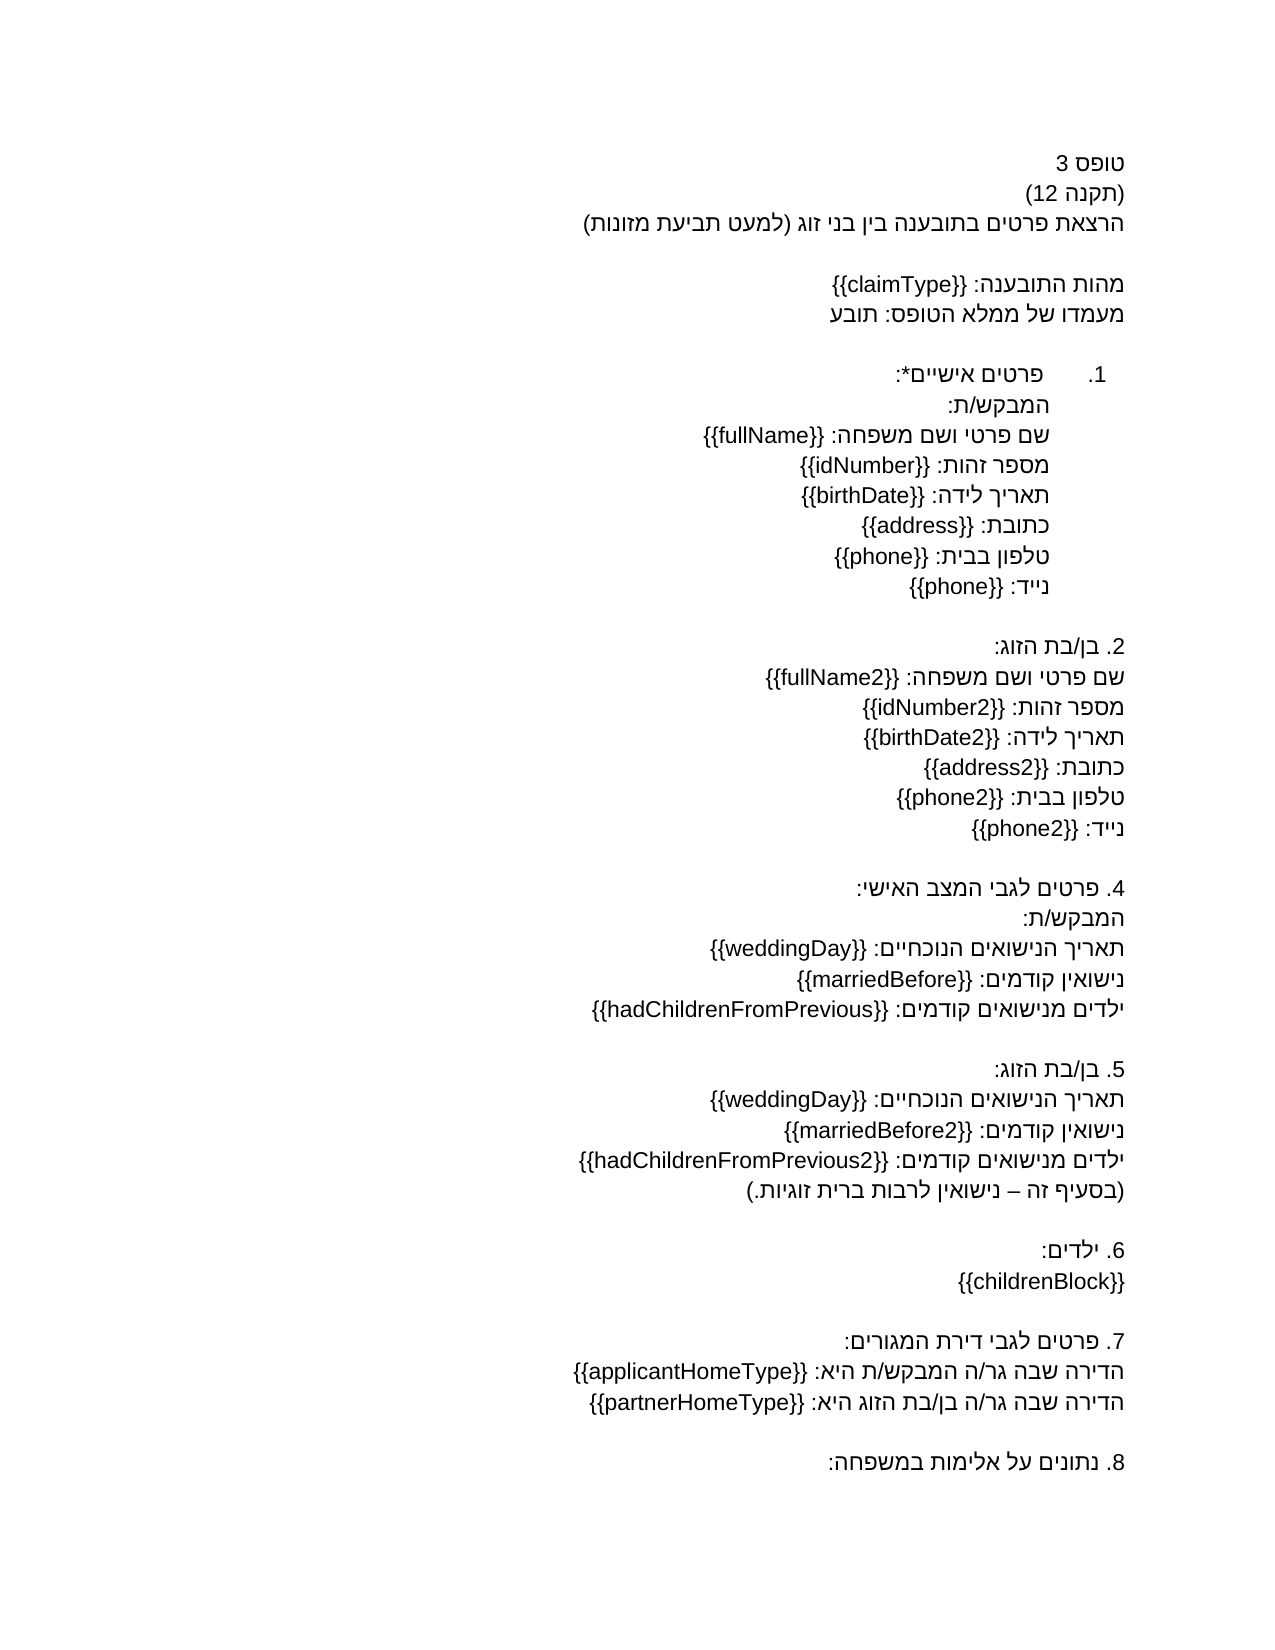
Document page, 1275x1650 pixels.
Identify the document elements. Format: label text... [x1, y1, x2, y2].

text (תקנה 12) [150, 180, 1125, 207]
text מעמדו של ממלא הטופס: תובע [150, 301, 1125, 327]
list פרטים אישיים*: [150, 361, 1087, 388]
text 5. בן/בת הזוג: [150, 1056, 1125, 1083]
text שם פרטי ושם משפחה: {{fullName2}} [150, 663, 1125, 690]
text טלפון בבית: {{phone2}} [150, 784, 1125, 811]
text נייד: {{phone}} [150, 573, 1125, 599]
text {{childrenBlock}} [150, 1268, 1125, 1294]
text מספר זהות: {{idNumber2}} [150, 694, 1125, 720]
text כתובת: {{address2}} [150, 754, 1125, 781]
text 8. נתונים על אלימות במשפחה: [150, 1449, 1125, 1475]
text שם פרטי ושם משפחה: {{fullName}} [150, 422, 1125, 448]
text המבקש/ת: [150, 905, 1125, 932]
text נישואין קודמים: {{marriedBefore2}} [150, 1117, 1125, 1143]
text נייד: {{phone2}} [150, 814, 1125, 841]
text המבקש/ת: [150, 392, 1125, 418]
text מספר זהות: {{idNumber}} [150, 452, 1125, 478]
text 2. בן/בת הזוג: [150, 633, 1125, 660]
text נישואין קודמים: {{marriedBefore}} [150, 966, 1125, 992]
text 4. פרטים לגבי המצב האישי: [150, 875, 1125, 901]
text תאריך הנישואים הנוכחיים: {{weddingDay}} [150, 935, 1125, 962]
text 7. פרטים לגבי דירת המגורים: [150, 1328, 1125, 1354]
text טופס 3 [150, 150, 1125, 176]
text ילדים מנישואים קודמים: {{hadChildrenFromPrevious2}} [150, 1147, 1125, 1173]
text ילדים מנישואים קודמים: {{hadChildrenFromPrevious}} [150, 996, 1125, 1022]
text הדירה שבה גר/ה המבקש/ת היא: {{applicantHomeType}} [150, 1358, 1125, 1385]
text טלפון בבית: {{phone}} [150, 543, 1125, 569]
text הרצאת פרטים בתובענה בין בני זוג (למעט תביעת מזונות) [150, 210, 1125, 237]
text הדירה שבה גר/ה בן/בת הזוג היא: {{partnerHomeType}} [150, 1388, 1125, 1415]
text מהות התובענה: {{claimType}} [150, 271, 1125, 297]
text תאריך לידה: {{birthDate2}} [150, 724, 1125, 750]
text תאריך הנישואים הנוכחיים: {{weddingDay}} [150, 1086, 1125, 1113]
text תאריך לידה: {{birthDate}} [150, 482, 1125, 509]
text 6. ילדים: [150, 1237, 1125, 1264]
text (בסעיף זה – נישואין לרבות ברית זוגיות.) [150, 1177, 1125, 1203]
text כתובת: {{address}} [150, 512, 1125, 539]
